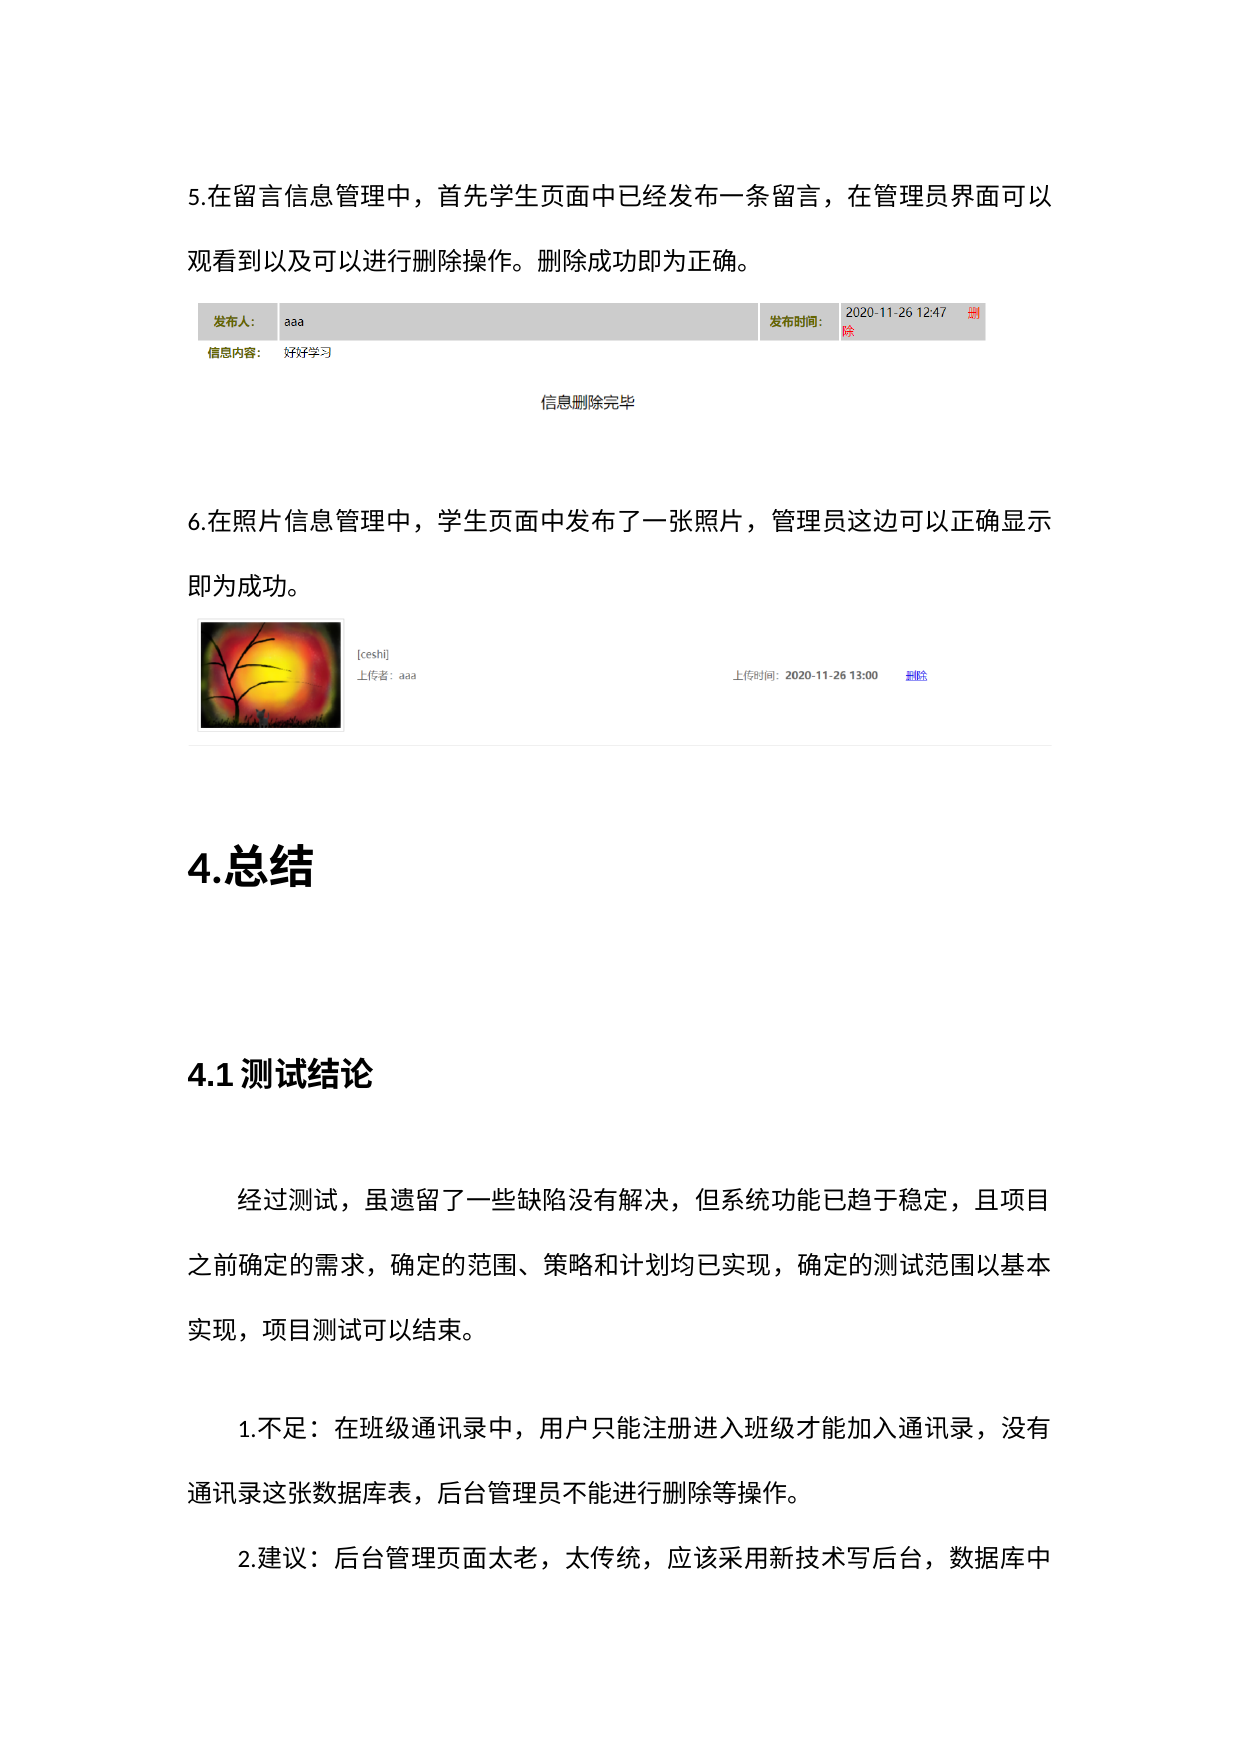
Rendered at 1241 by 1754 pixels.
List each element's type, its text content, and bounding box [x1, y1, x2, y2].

text 经过测试，虽遗留了一些缺陷没有解决，但系统功能已趋于稳定，且项目之前确定的需求，确定的范围、策略和计划均已实现，确定的测试范围以基本实现，项目测试可以结束。 [187, 1166, 1053, 1361]
picture [188, 617, 1052, 763]
text 1.不足：在班级通讯录中，用户只能注册进入班级才能加入通讯录，没有通讯录这张数据库表，后台管理员不能进行删除等操作。 [187, 1394, 1053, 1524]
picture [188, 292, 1053, 370]
picture [188, 389, 1052, 478]
subtitle 4.总结 [187, 815, 1053, 912]
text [187, 1524, 1053, 1589]
text 5.在留言信息管理中，首先学生页面中已经发布一条留言，在管理员界面可以观看到以及可以进行删除操作。删除成功即为正确。 [187, 162, 1053, 292]
subtitle 4.1测试结论 [187, 1039, 1053, 1104]
text 6.在照片信息管理中，学生页面中发布了一张照片，管理员这边可以正确显示即为成功。 [187, 487, 1053, 617]
